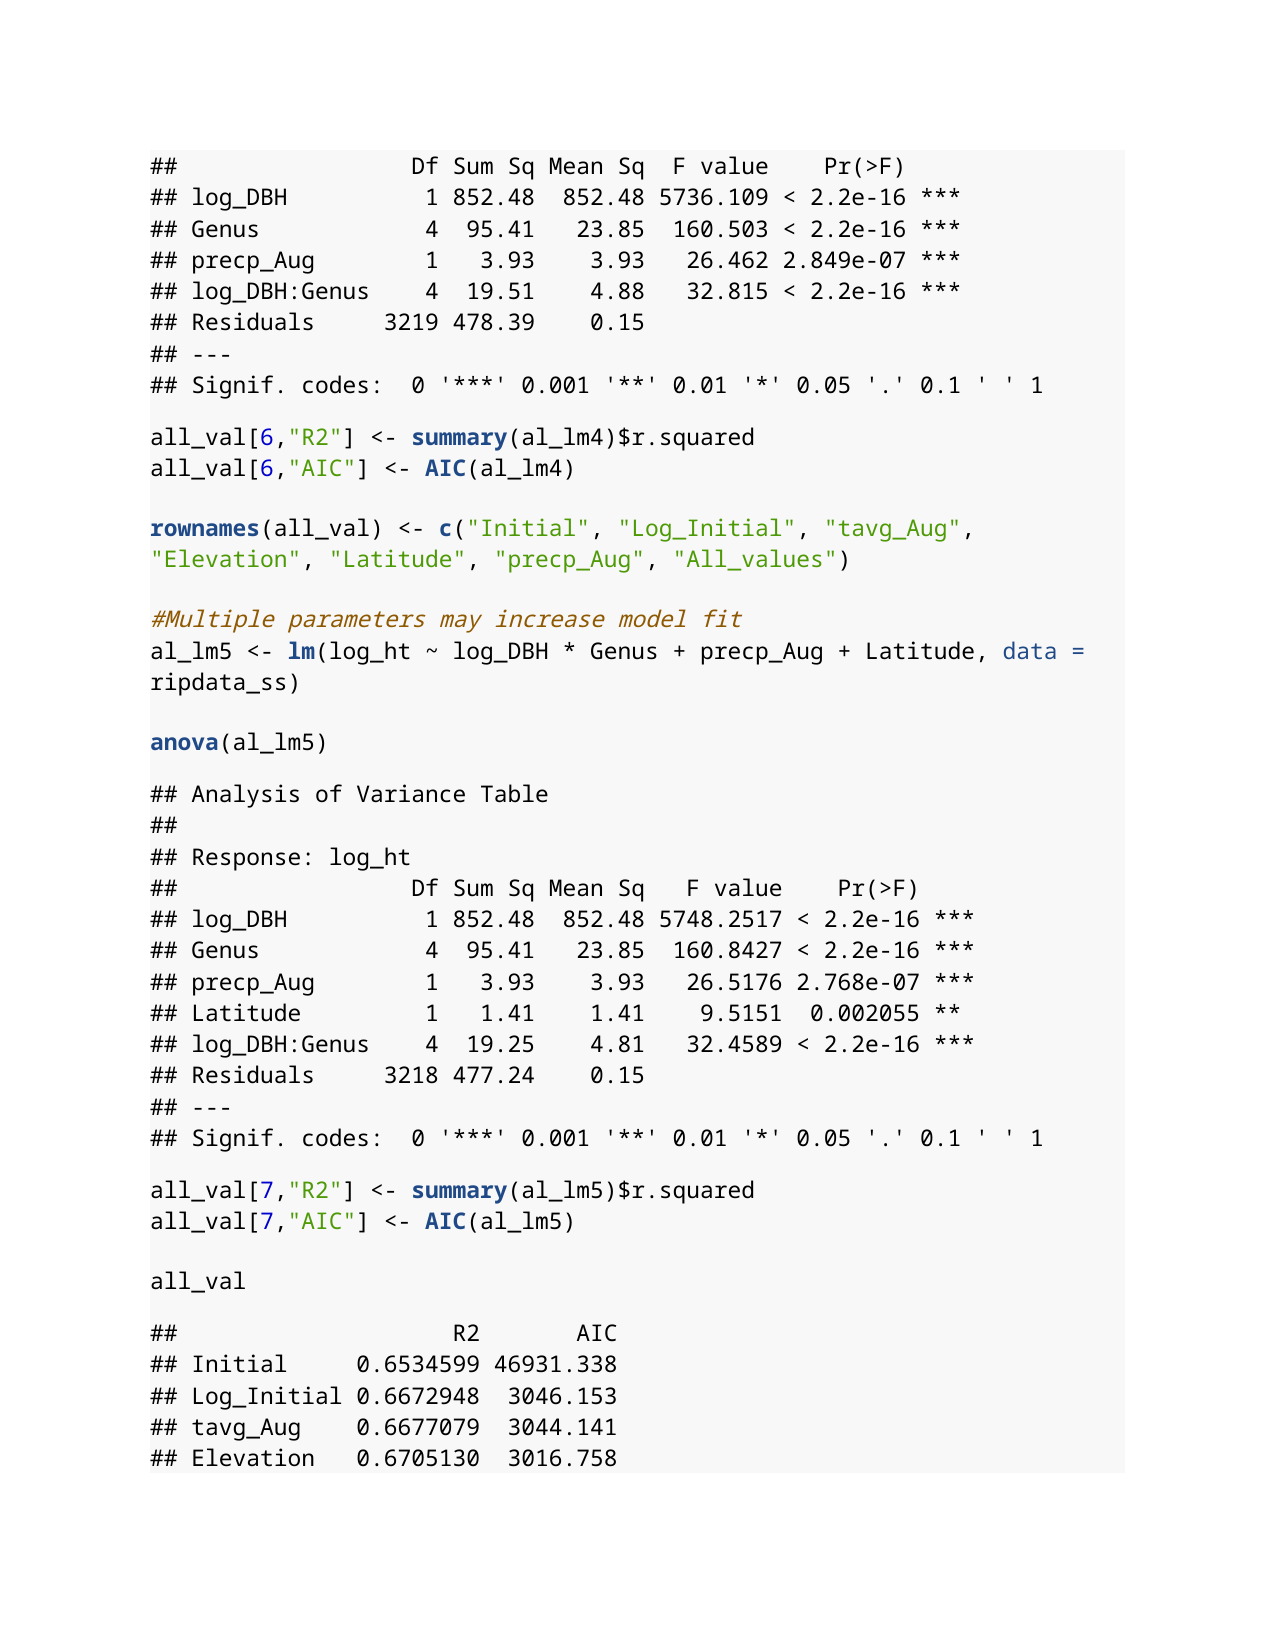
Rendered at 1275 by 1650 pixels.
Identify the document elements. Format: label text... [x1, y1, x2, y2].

text ## Analysis of Variance Table ## ## Response: log_ht ## Df Sum Sq Mean Sq F value Pr(>F) ## log_DBH 1 852.48 852.48 5748.2517 < 2.2e-16 *** ## Genus 4 95.41 23.85 160.8427 < 2.2e-16 *** ## precp_Aug 1 3.93 3.93 26.5176 2.768e-07 *** ## Latitude 1 1.41 1.41 9.5151 0.002055 ** ## log_DBH:Genus 4 19.25 4.81 32.4589 < 2.2e-16 *** ## Residuals 3218 477.24 0.15 ## --- ## Signif. codes: 0 '***' 0.001 '**' 0.01 '*' 0.05 '.' 0.1 ' ' 1 [150, 778, 1125, 1153]
text all_val[7,"R2"] <- summary(al_lm5)$r.squared all_val[7,"AIC"] <- AIC(al_lm5) all_val [150, 1174, 1125, 1296]
text all_val[6,"R2"] <- summary(al_lm4)$r.squared all_val[6,"AIC"] <- AIC(al_lm4) rownames(all_val) <- c("Initial", "Log_Initial", "tavg_Aug", "Elevation", "Latitude", "precp_Aug", "All_values") #Multiple parameters may increase model fit al_lm5 <- lm(log_ht ~ log_DBH * Genus + precp_Aug + Latitude, data = ripdata_ss) anova(al_lm5) [150, 421, 1125, 757]
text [150, 150, 1125, 400]
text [150, 1317, 1125, 1473]
